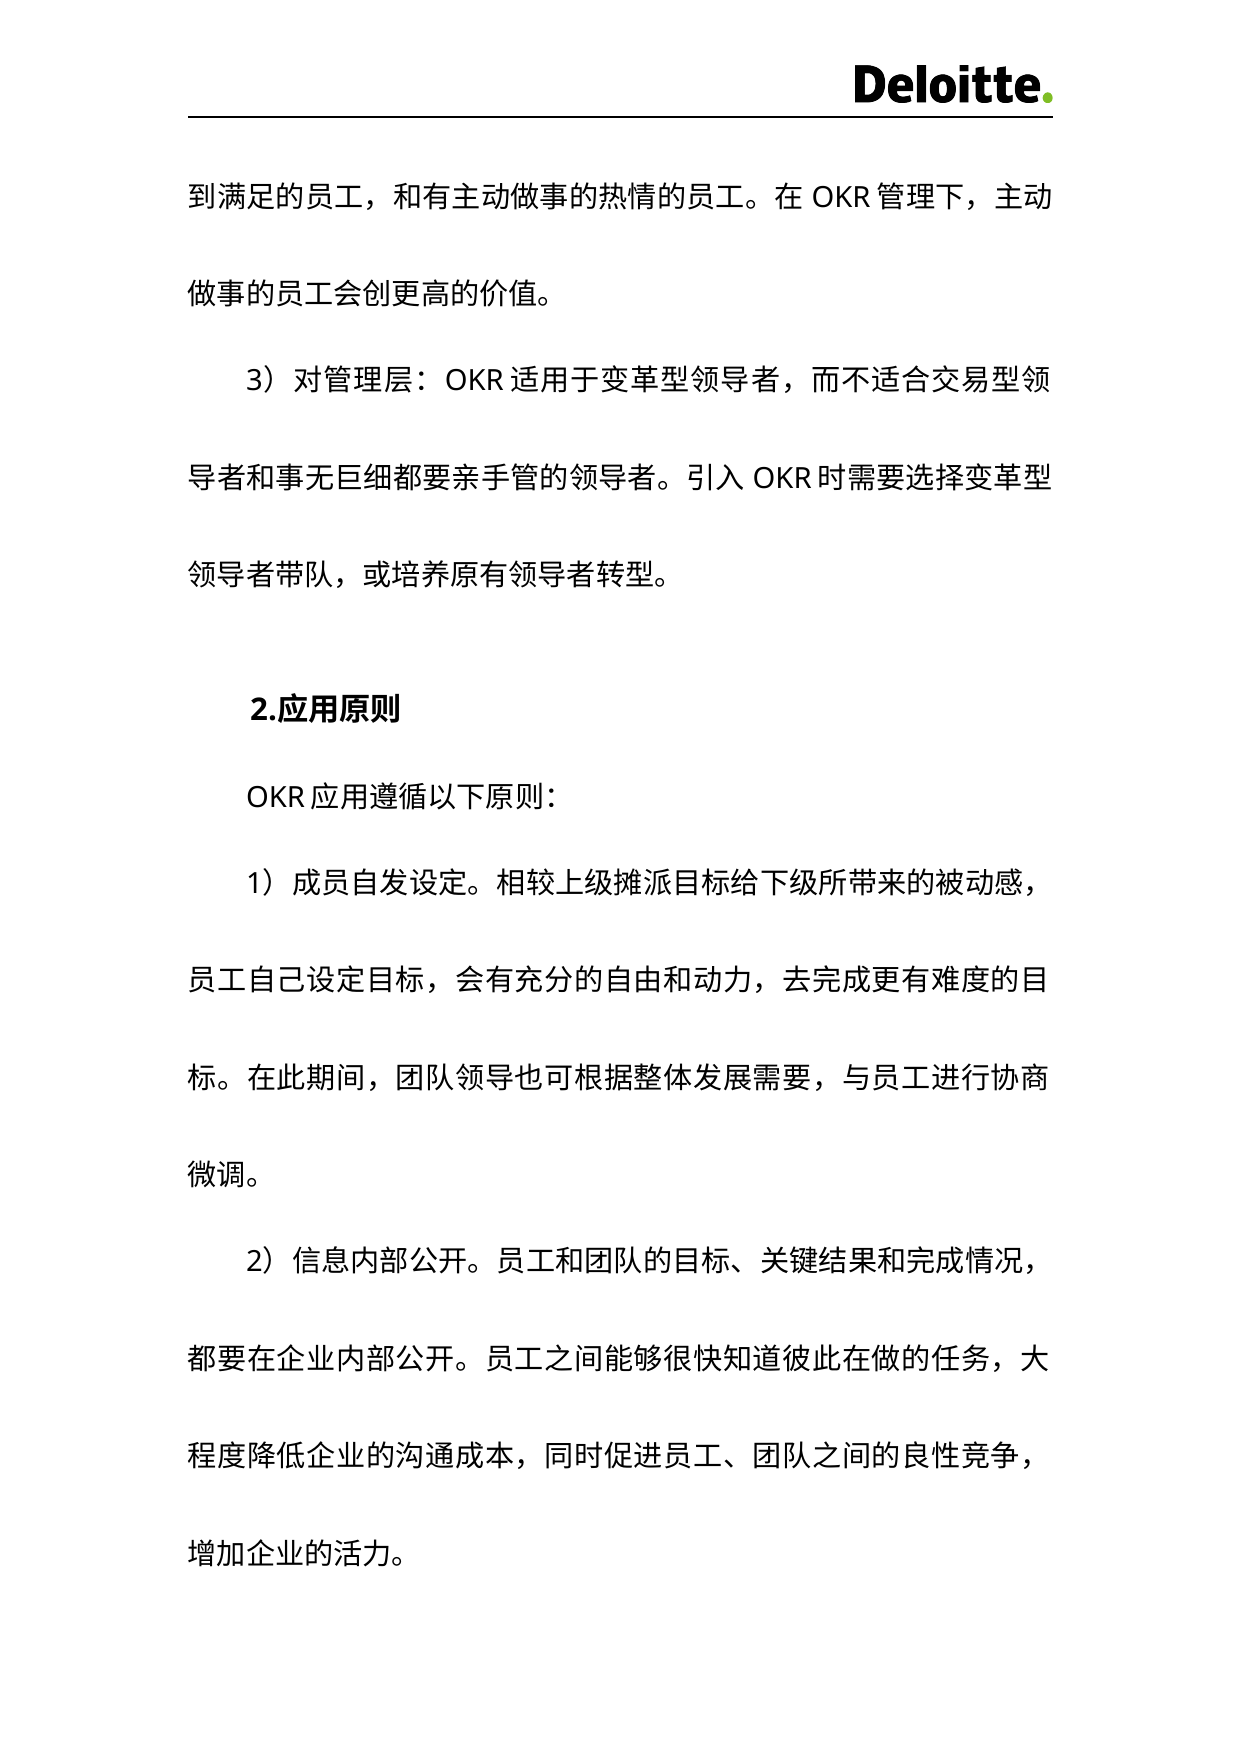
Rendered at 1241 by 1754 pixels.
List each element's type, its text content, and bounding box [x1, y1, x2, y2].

text 1）成员自发设定。相较上级摊派目标给下级所带来的被动感，员工自己设定目标，会有充分的自由和动力，去完成更有难度的目标。在此期间，团队领导也可根据整体发展需要，与员工进行协商微调。 [187, 848, 1053, 1206]
text 2.应用原则 [187, 674, 1053, 739]
text 3）对管理层：OKR适用于变革型领导者，而不适合交易型领导者和事无巨细都要亲手管的领导者。引入OKR时需要选择变革型领导者带队，或培养原有领导者转型。 [187, 346, 1053, 606]
text 2）信息内部公开。员工和团队的目标、关键结果和完成情况，都要在企业内部公开。员工之间能够很快知道彼此在做的任务，大程度降低企业的沟通成本，同时促进员工、团队之间的良性竞争，增加企业的活力。 [187, 1227, 1053, 1584]
picture [855, 65, 1053, 103]
text OKR应用遵循以下原则： [187, 762, 1053, 827]
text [187, 162, 1053, 324]
